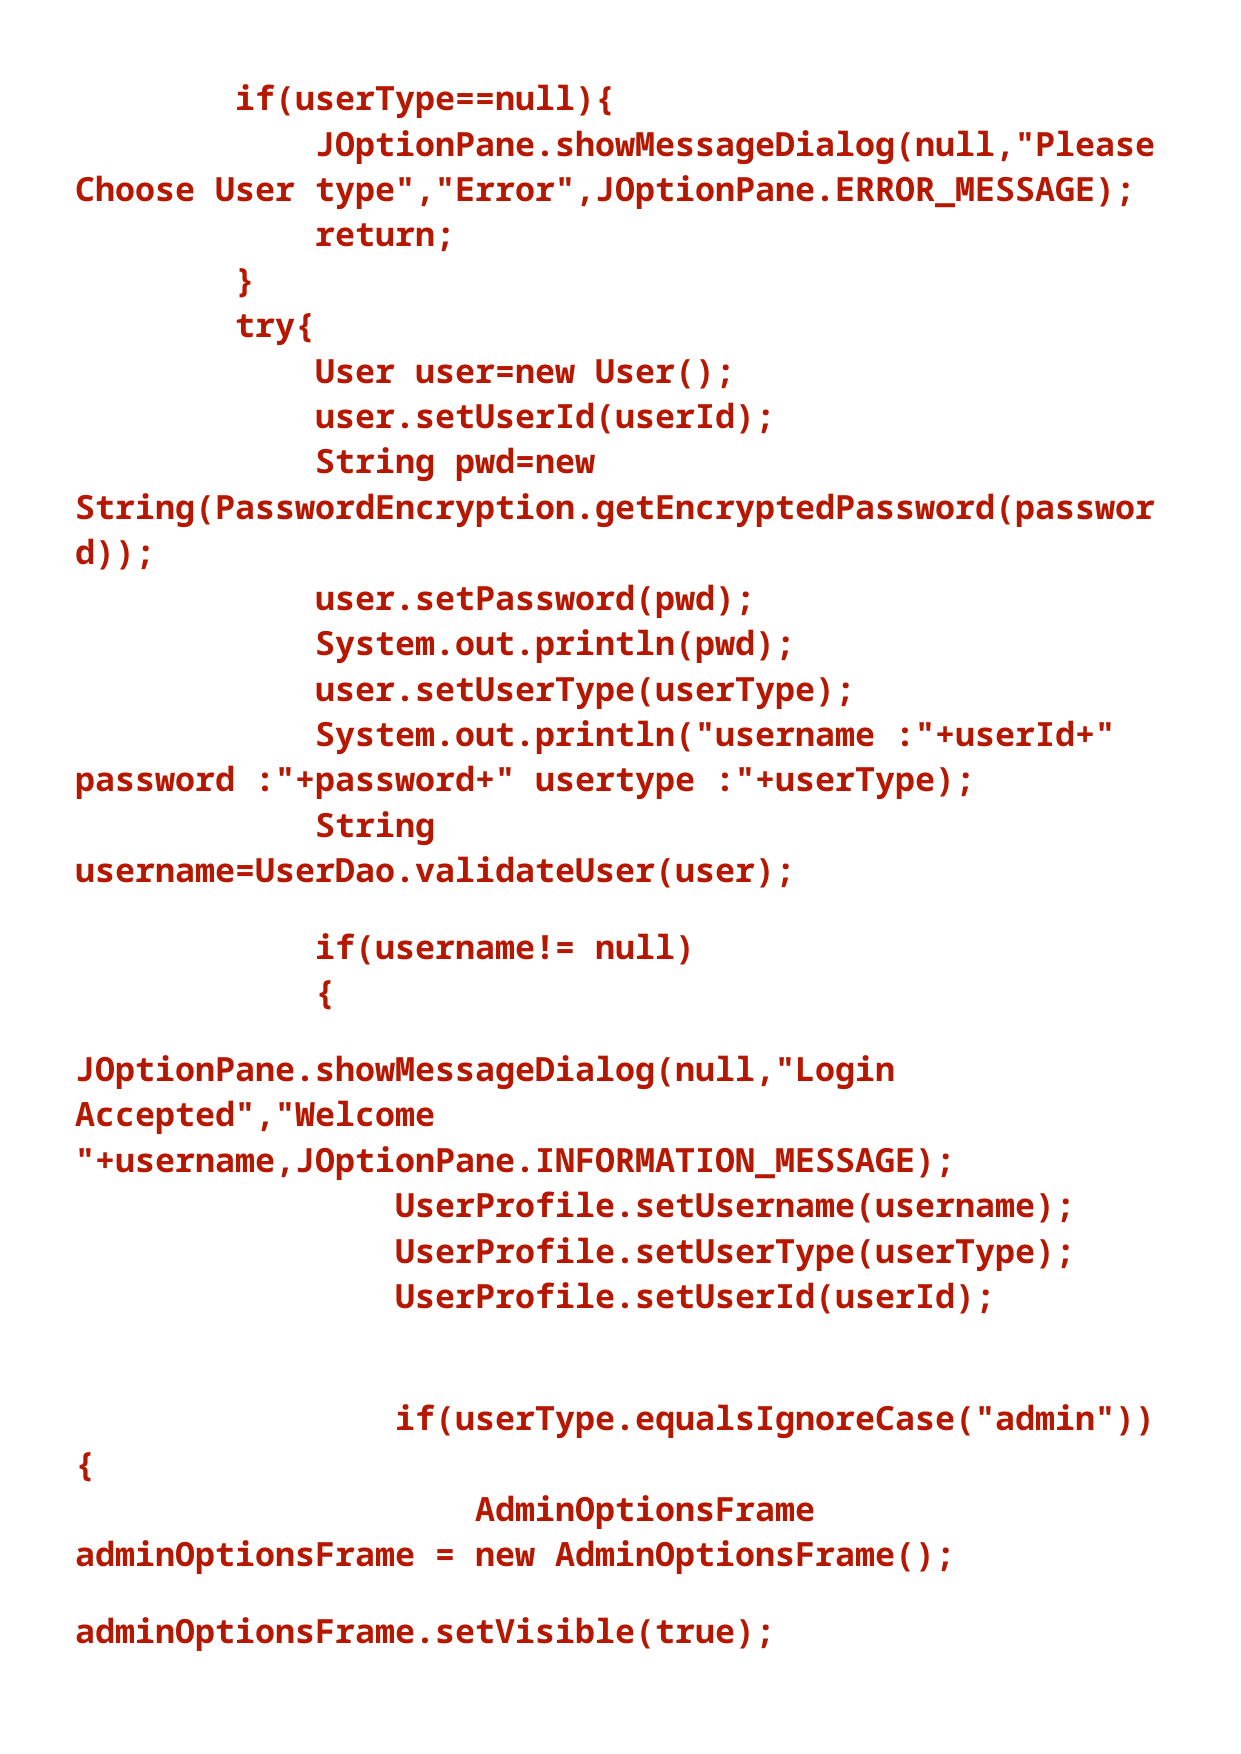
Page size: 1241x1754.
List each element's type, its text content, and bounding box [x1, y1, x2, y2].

text user.setUserId(userId); [75, 393, 1165, 438]
text user.setUserType(userType); [75, 665, 1165, 711]
text AdminOptionsFrame adminOptionsFrame = new AdminOptionsFrame(); [75, 1486, 1165, 1577]
text if(username!= null) [75, 924, 1165, 969]
text UserProfile.setUsername(username); [75, 1182, 1165, 1227]
text adminOptionsFrame.setVisible(true); [75, 1577, 1165, 1653]
text System.out.println(pwd); [75, 620, 1165, 665]
text System.out.println("username :"+userId+" password :"+password+" usertype :"+userType); [75, 711, 1165, 802]
text JOptionPane.showMessageDialog(null,"Please Choose User type","Error",JOptionPane.ERROR_MESSAGE); [75, 120, 1165, 211]
text } [75, 257, 1165, 302]
text user.setPassword(pwd); [75, 574, 1165, 620]
text if(userType.equalsIgnoreCase("admin")){ [75, 1395, 1165, 1486]
text if(userType==null){ [75, 75, 1165, 120]
text try{ [75, 302, 1165, 347]
text JOptionPane.showMessageDialog(null,"Login Accepted","Welcome "+username,JOptionPane.INFORMATION_MESSAGE); [75, 1014, 1165, 1182]
text UserProfile.setUserId(userId); [75, 1273, 1165, 1318]
text String username=UserDao.validateUser(user); [75, 802, 1165, 892]
text User user=new User(); [75, 347, 1165, 393]
text UserProfile.setUserType(userType); [75, 1227, 1165, 1273]
text return; [75, 211, 1165, 257]
text { [75, 969, 1165, 1014]
text String pwd=new String(PasswordEncryption.getEncryptedPassword(password)); [75, 438, 1165, 574]
